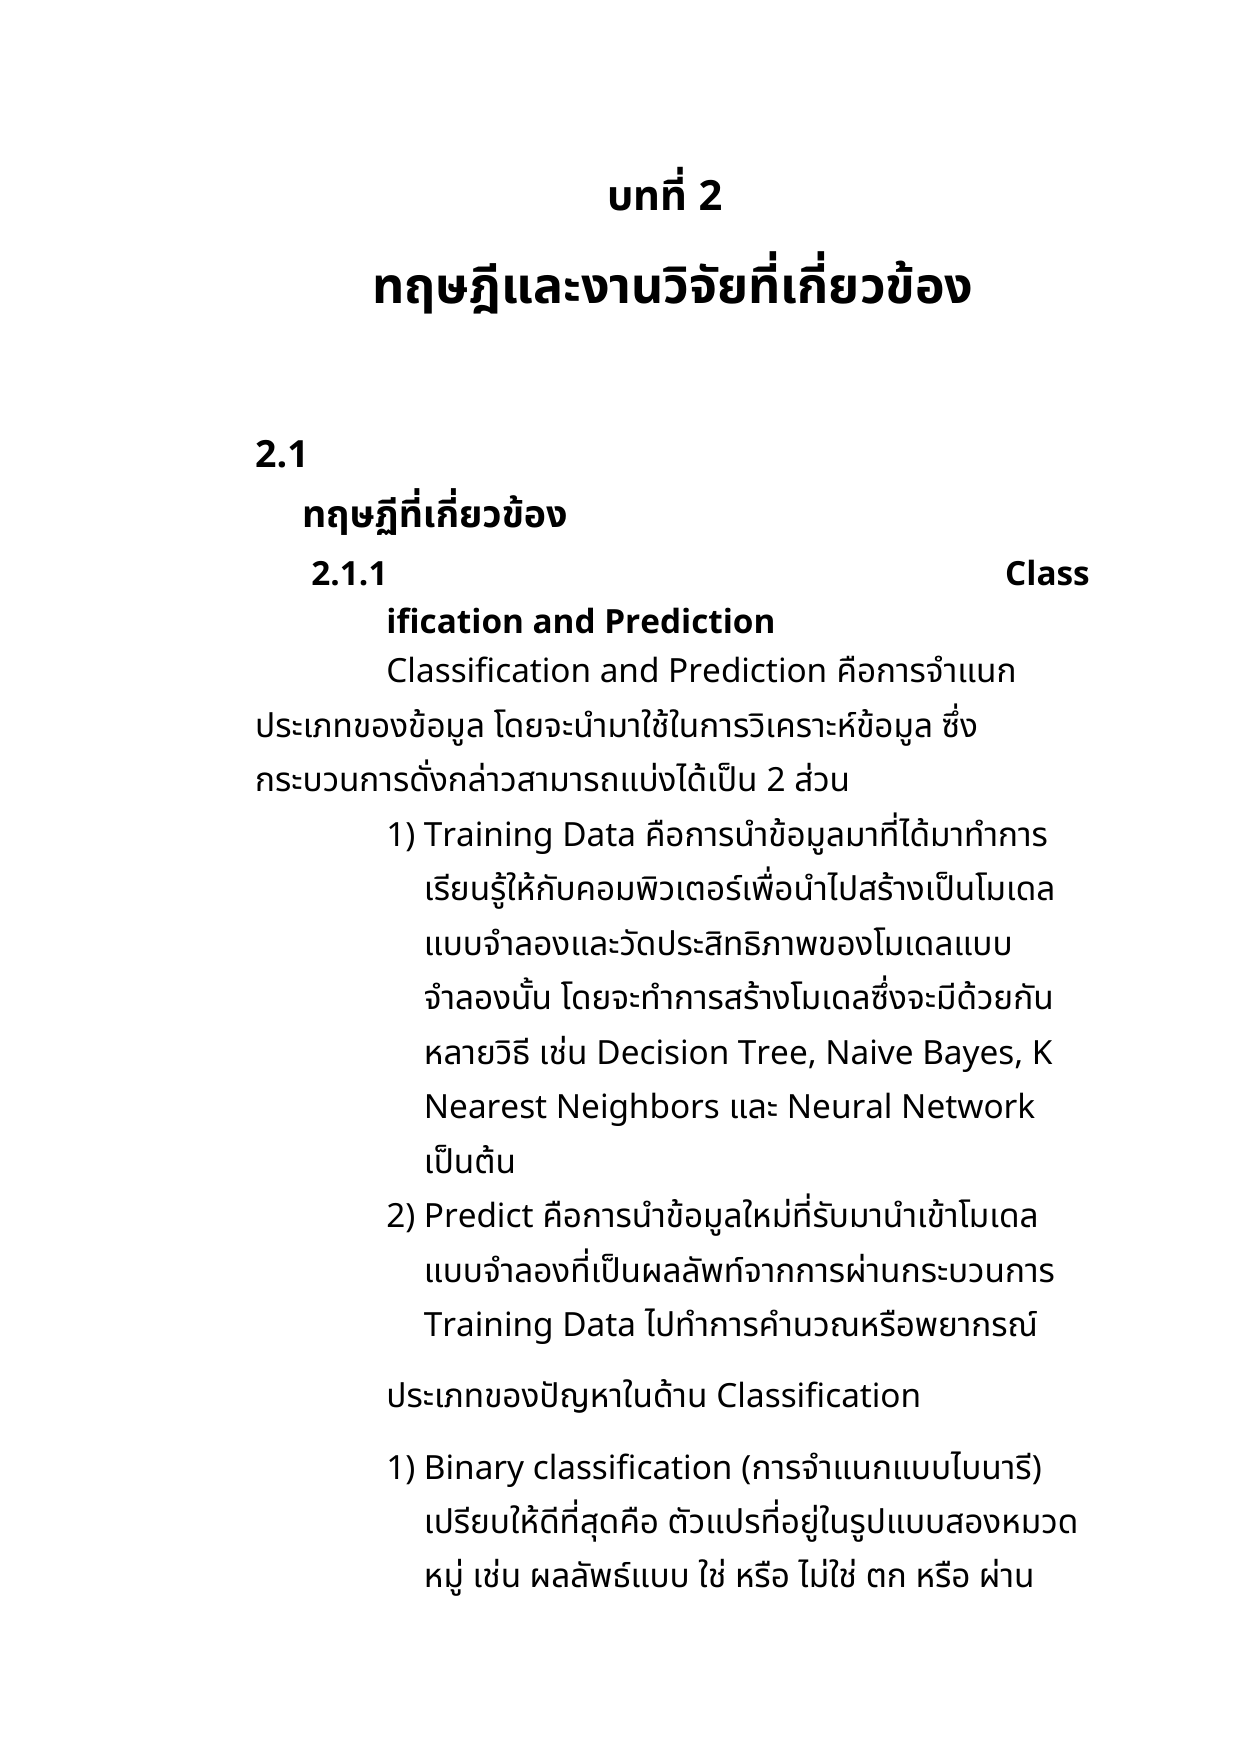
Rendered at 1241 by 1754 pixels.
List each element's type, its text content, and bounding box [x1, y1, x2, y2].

list Training Data คือการนำข้อมูลมาที่ได้มาทำการเรียนรู้ให้กับคอมพิวเตอร์เพื่อนำไปสร้างเป็นโมเดลแบบจำลองและวัดประสิทธิภาพของโมเดลแบบจำลองนั้น โดยจะทำการสร้างโมเดลซึ่งจะมีด้วยกันหลายวิธี เช่น Decision Tree, Naive Bayes, K Nearest Neighbors และ Neural Network เป็นต้น [386, 811, 1090, 1188]
text ทฤษฎีและงานวิจัยที่เกี่ยวข้อง [255, 251, 1090, 326]
list Binary classification (การจำแนกแบบไบนารี) [386, 1443, 1090, 1494]
list Classification and Prediction คือการจำแนกประเภทของข้อมูล โดยจะนำมาใช้ในการวิเคราะห์ข้อมูล ซึ่งกระบวนการดั่งกล่าวสามารถแบ่งได้เป็น 2 ส่วน [255, 647, 1090, 807]
list ทฤษฏีที่เกี่ยวข้อง [255, 427, 1090, 545]
text ประเภทของปัญหาในด้าน Classification [255, 1372, 1090, 1423]
list Classification and Prediction [311, 549, 1090, 644]
text บทที่ 2 [180, 166, 1090, 229]
list Predict คือการนำข้อมูลใหม่ที่รับมานำเข้าโมเดลแบบจำลองที่เป็นผลลัพท์จากการผ่านกระบวนการ Training Data ไปทำการคำนวณหรือพยากรณ์ [386, 1192, 1090, 1352]
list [424, 1498, 1090, 1603]
